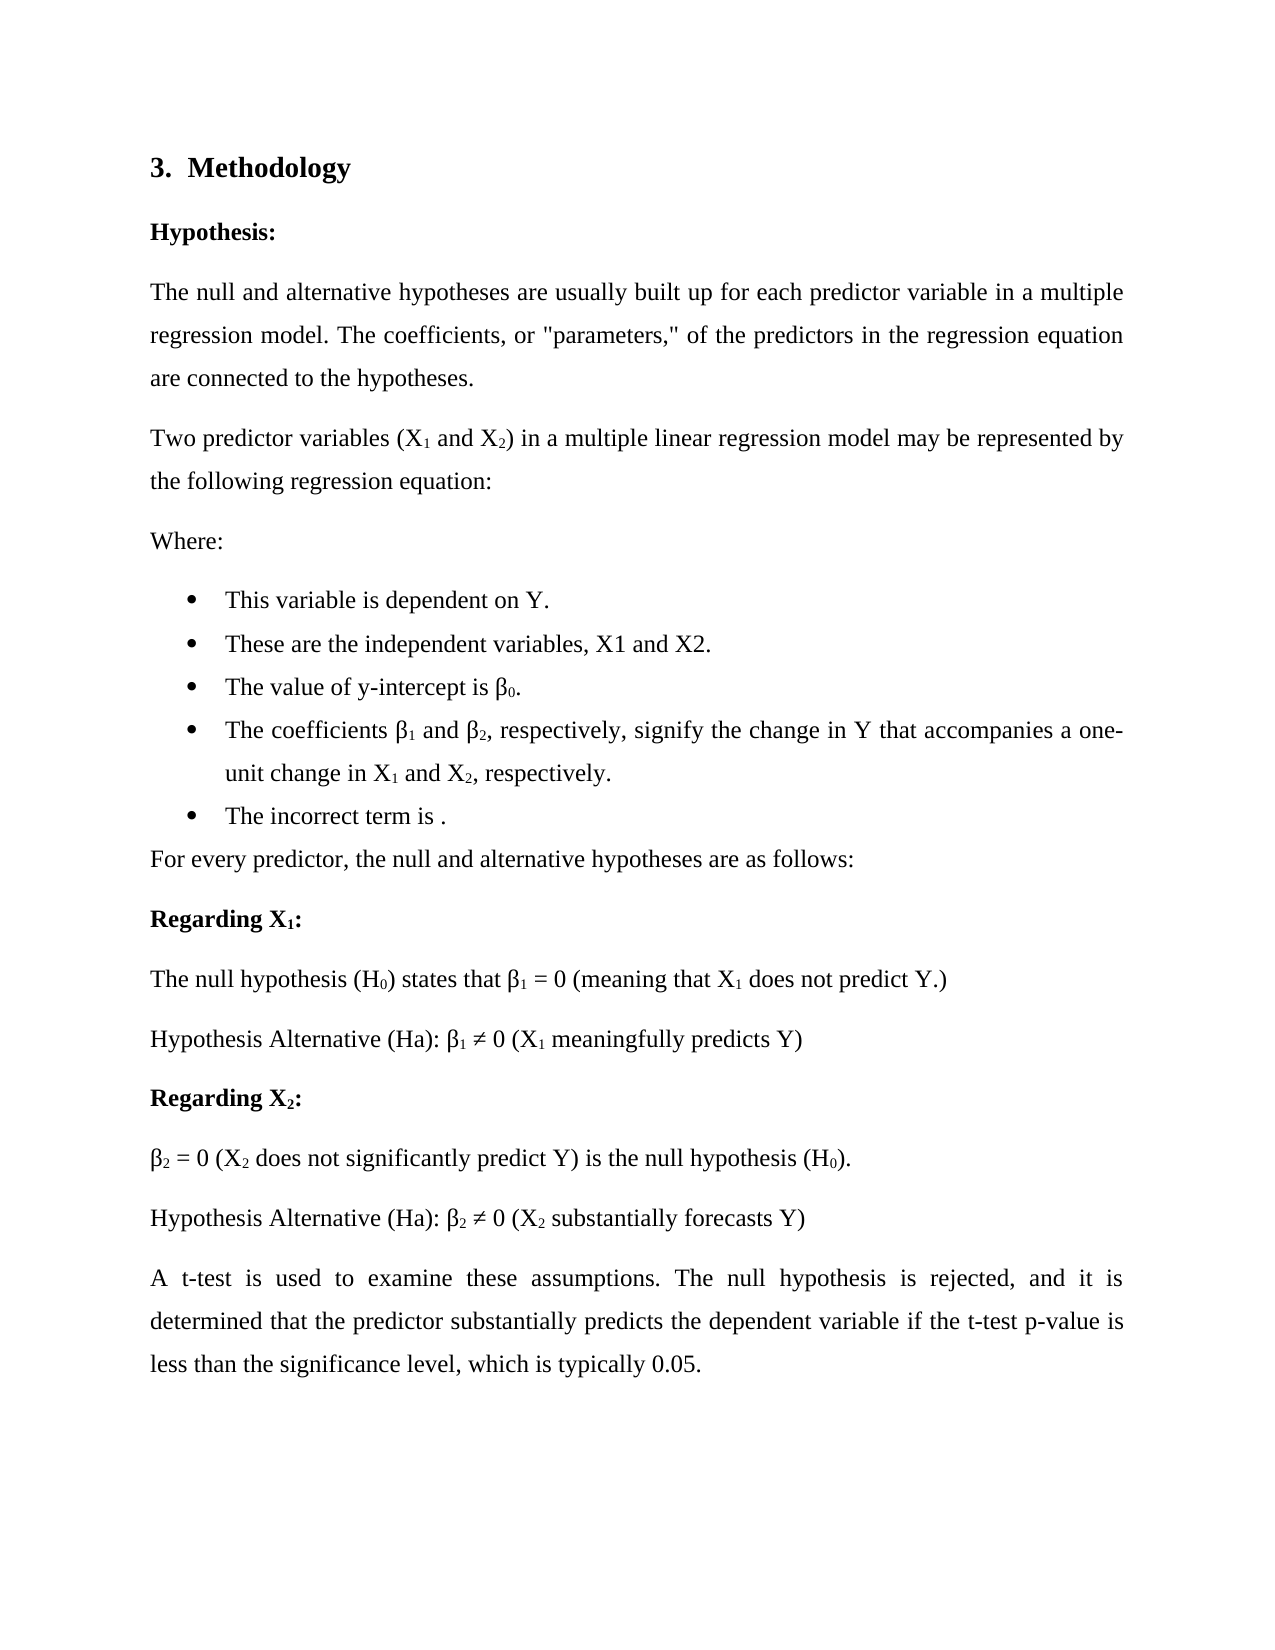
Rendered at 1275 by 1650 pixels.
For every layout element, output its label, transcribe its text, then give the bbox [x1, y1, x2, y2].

list The incorrect term is . [187, 801, 1125, 830]
text Hypothesis: [150, 217, 1125, 246]
list The coefficients β1 and β2, respectively, signify the change in Y that accompanies a one-unit change in X1 and X2, respectively. [187, 715, 1125, 787]
text Regarding X2: [150, 1083, 1125, 1112]
text Hypothesis Alternative (Ha): β1 ≠ 0 (X1 meaningfully predicts Y) [150, 1024, 1125, 1052]
text The null and alternative hypotheses are usually built up for each predictor variable in a multiple regression model. The coefficients, or "parameters," of the predictors in the regression equation are connected to the hypotheses. [150, 277, 1125, 392]
list Methodology [150, 150, 1125, 183]
list This variable is dependent on Y. [187, 586, 1125, 614]
text Regarding X1: [150, 904, 1125, 933]
text Where: [150, 526, 1125, 554]
text For every predictor, the null and alternative hypotheses are as follows: [150, 844, 1125, 873]
text Two predictor variables (X1 and X2) in a multiple linear regression model may be represented by the following regression equation: [150, 423, 1125, 495]
text Hypothesis Alternative (Ha): β2 ≠ 0 (X2 substantially forecasts Y) [150, 1203, 1125, 1232]
text β2 = 0 (X2 does not significantly predict Y) is the null hypothesis (H0). [150, 1143, 1125, 1172]
text The null hypothesis (H0) states that β1 = 0 (meaning that X1 does not predict Y.) [150, 964, 1125, 993]
text A t-test is used to examine these assumptions. The null hypothesis is rejected, and it is determined that the predictor substantially predicts the dependent variable if the t-test p-value is less than the significance level, which is typically 0.05. [150, 1263, 1125, 1378]
list These are the independent variables, X1 and X2. [187, 629, 1125, 657]
list The value of y-intercept is β0. [187, 672, 1125, 701]
